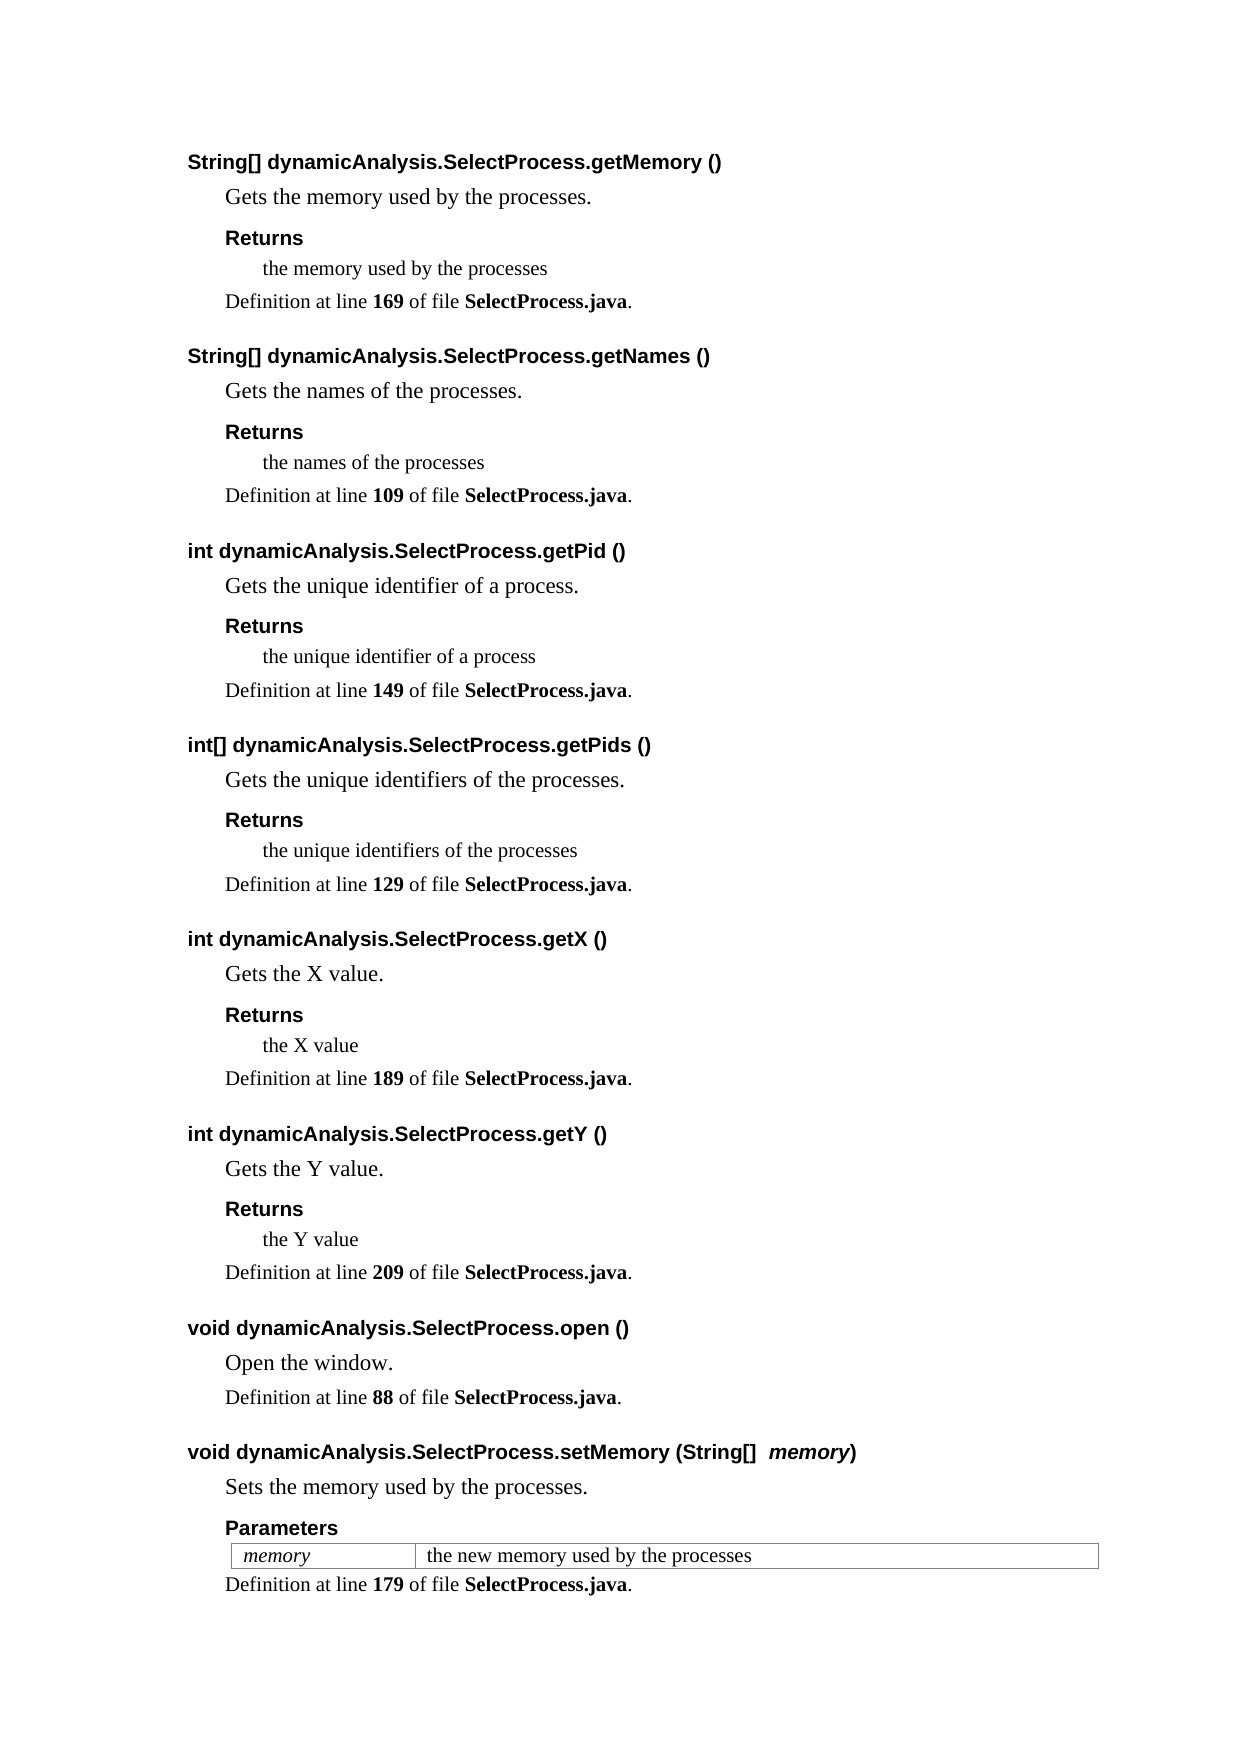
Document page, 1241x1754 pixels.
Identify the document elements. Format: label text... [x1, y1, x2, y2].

subtitle Returns [225, 808, 1053, 832]
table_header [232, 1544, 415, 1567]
list Definition at line 179 of file SelectProcess.java. [225, 1572, 1053, 1596]
subtitle Returns [225, 614, 1053, 638]
text Open the window. [225, 1349, 1053, 1375]
subtitle Returns [225, 419, 1053, 443]
text Gets the Y value. [225, 1155, 1053, 1181]
text Sets the memory used by the processes. [225, 1473, 1053, 1500]
subtitle Returns [225, 225, 1053, 249]
subtitle int[] dynamicAnalysis.SelectProcess.getPids () [187, 733, 1053, 757]
subtitle Parameters [225, 1515, 1053, 1539]
list Definition at line 129 of file SelectProcess.java. [225, 872, 1053, 896]
list Definition at line 209 of file SelectProcess.java. [225, 1260, 1053, 1284]
list Definition at line 189 of file SelectProcess.java. [225, 1066, 1053, 1090]
subtitle int dynamicAnalysis.SelectProcess.getX () [187, 927, 1053, 951]
subtitle void dynamicAnalysis.SelectProcess.open () [187, 1316, 1053, 1339]
subtitle String[] dynamicAnalysis.SelectProcess.getMemory () [187, 150, 1053, 174]
subtitle Returns [225, 1002, 1053, 1026]
subtitle Returns [225, 1197, 1053, 1221]
text Gets the names of the processes. [225, 378, 1053, 404]
list Definition at line 169 of file SelectProcess.java. [225, 289, 1053, 313]
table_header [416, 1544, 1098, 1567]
subtitle void dynamicAnalysis.SelectProcess.setMemory (String[] memory) [187, 1440, 1053, 1464]
list Definition at line 88 of file SelectProcess.java. [225, 1385, 1053, 1409]
text Gets the X value. [225, 960, 1053, 987]
subtitle int dynamicAnalysis.SelectProcess.getY () [187, 1121, 1053, 1145]
text the X value [262, 1033, 1053, 1057]
subtitle int dynamicAnalysis.SelectProcess.getPid () [187, 538, 1053, 562]
subtitle String[] dynamicAnalysis.SelectProcess.getNames () [187, 344, 1053, 368]
text Gets the unique identifiers of the processes. [225, 766, 1053, 792]
text the Y value [262, 1227, 1053, 1251]
text Gets the memory used by the processes. [225, 183, 1053, 210]
text the names of the processes [262, 450, 1053, 474]
text the unique identifier of a process [262, 644, 1053, 668]
text Gets the unique identifier of a process. [225, 572, 1053, 598]
list Definition at line 149 of file SelectProcess.java. [225, 677, 1053, 702]
list Definition at line 109 of file SelectProcess.java. [225, 483, 1053, 507]
text the memory used by the processes [262, 256, 1053, 279]
text the unique identifiers of the processes [262, 838, 1053, 862]
